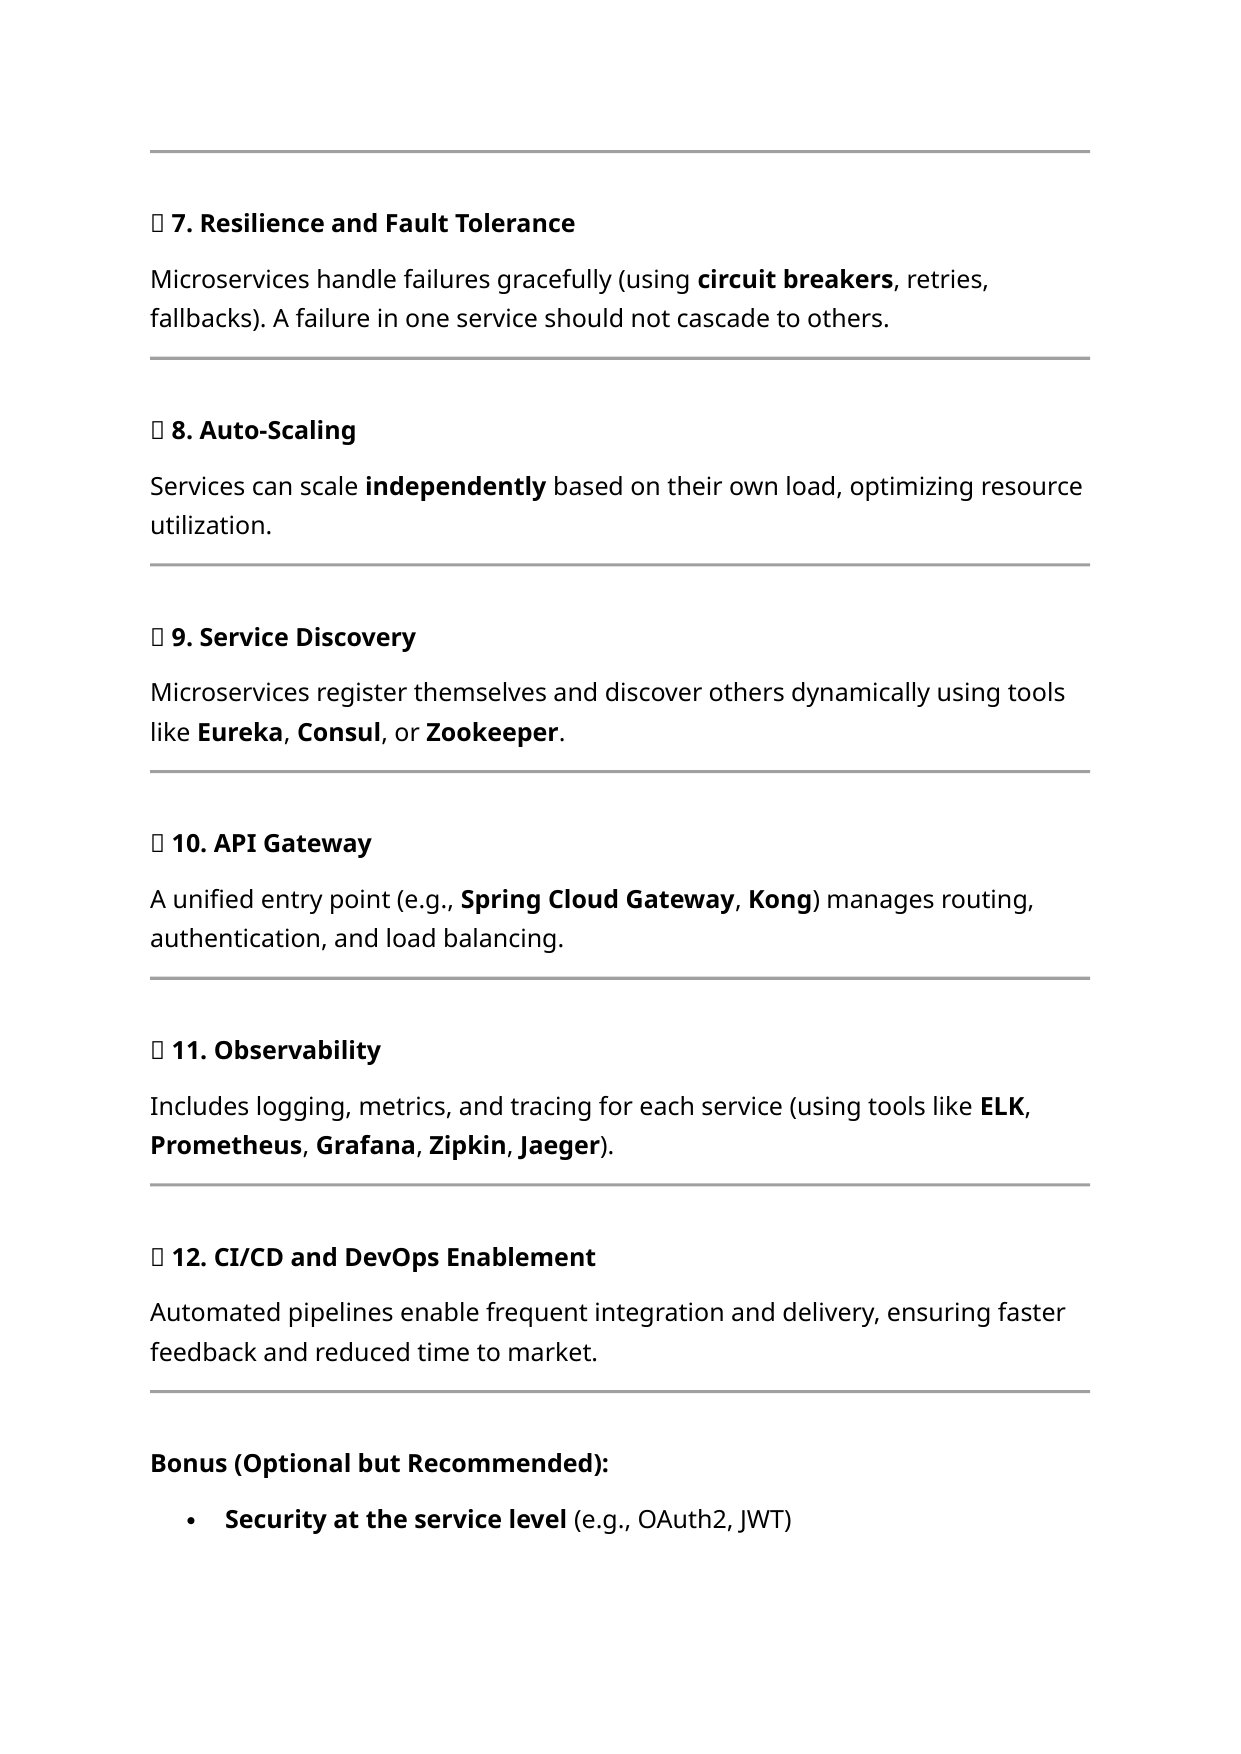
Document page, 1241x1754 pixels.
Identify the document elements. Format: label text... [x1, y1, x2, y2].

list Security at the service level (e.g., OAuth2, JWT) [187, 1502, 1090, 1536]
text A unified entry point (e.g., Spring Cloud Gateway, Kong) manages routing, authentication, and load balancing. [150, 882, 1090, 955]
text ✅ 10. API Gateway [150, 826, 1090, 860]
text ✅ 11. Observability [150, 1032, 1090, 1067]
text Includes logging, metrics, and tracing for each service (using tools like ELK, Prometheus, Grafana, Zipkin, Jaeger). [150, 1088, 1090, 1162]
text ✅ 8. Auto-Scaling [150, 412, 1090, 447]
text ✅ 12. CI/CD and DevOps Enablement [150, 1239, 1090, 1273]
text ✅ 9. Service Discovery [150, 619, 1090, 653]
text Automated pipelines enable frequent integration and delivery, ensuring faster feedback and reduced time to market. [150, 1295, 1090, 1368]
text Microservices handle failures gracefully (using circuit breakers, retries, fallbacks). A failure in one service should not cascade to others. [150, 262, 1090, 335]
text Bonus (Optional but Recommended): [150, 1446, 1090, 1480]
text ✅ 7. Resilience and Fault Tolerance [150, 206, 1090, 240]
text Microservices register themselves and discover others dynamically using tools like Eureka, Consul, or Zookeeper. [150, 675, 1090, 748]
text Services can scale independently based on their own load, optimizing resource utilization. [150, 468, 1090, 542]
